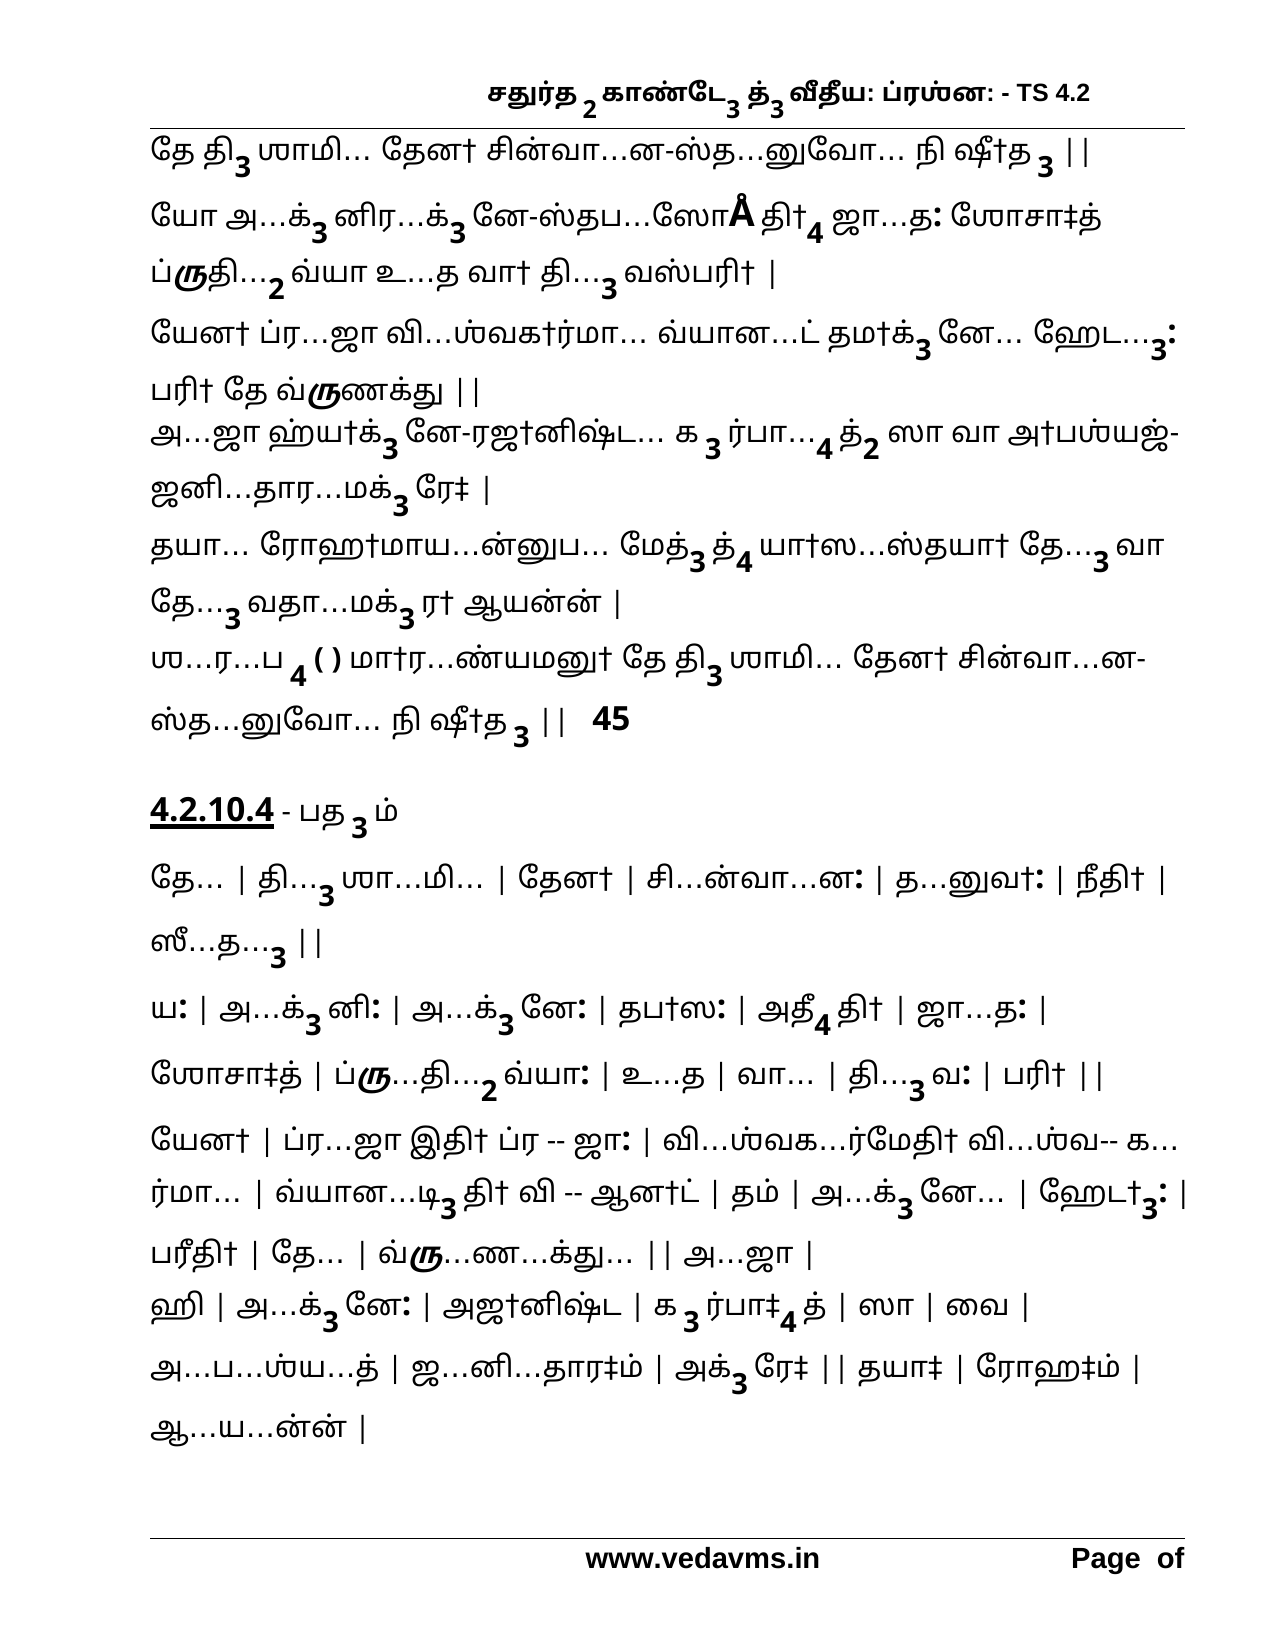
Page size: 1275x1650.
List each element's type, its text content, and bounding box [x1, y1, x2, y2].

text 4.2.10.4 - பத3ம் [150, 786, 1185, 847]
text ஶ…ர…ப4 ( ) மா†ர…ண்யமனு† தே தி3ஶாமி… தேன† சின்வா…ன-ஸ்த…னுவோ… நி ஷீ†த3 || 45 [150, 638, 1185, 756]
text அ…ஜா ஹ்ய†க்3னே-ரஜ†னிஷ்ட… க3ர்பா…4த்2 ஸா வா அ†பஶ்யஜ்-ஜனி…தார…மக்3ரே‡ | [150, 411, 1185, 524]
text தயா… ரோஹ†மாய…ன்னுப… மேத்3த்4யா†ஸ…ஸ்தயா† தே…3வா தே…3வதா…மக்3ர† ஆயன்ன் | [150, 524, 1185, 638]
text தே தி3ஶாமி… தேன† சின்வா…ன-ஸ்த…னுவோ… நி ஷீ†த3 || யோ அ…க்3னிர…க்3னே-ஸ்தப…ஸோÅதி†4 ஜா…த: ஶோசா‡த் ப்ருதி…2வ்யா உ…த வா† தி…3வஸ்பரி† | [150, 129, 1185, 308]
text யேன† ப்ர…ஜா வி…ஶ்வக†ர்மா… வ்யான…ட் தம†க்3னே… ஹேட…3: பரி† தே வ்ருணக்து || [150, 308, 1185, 411]
